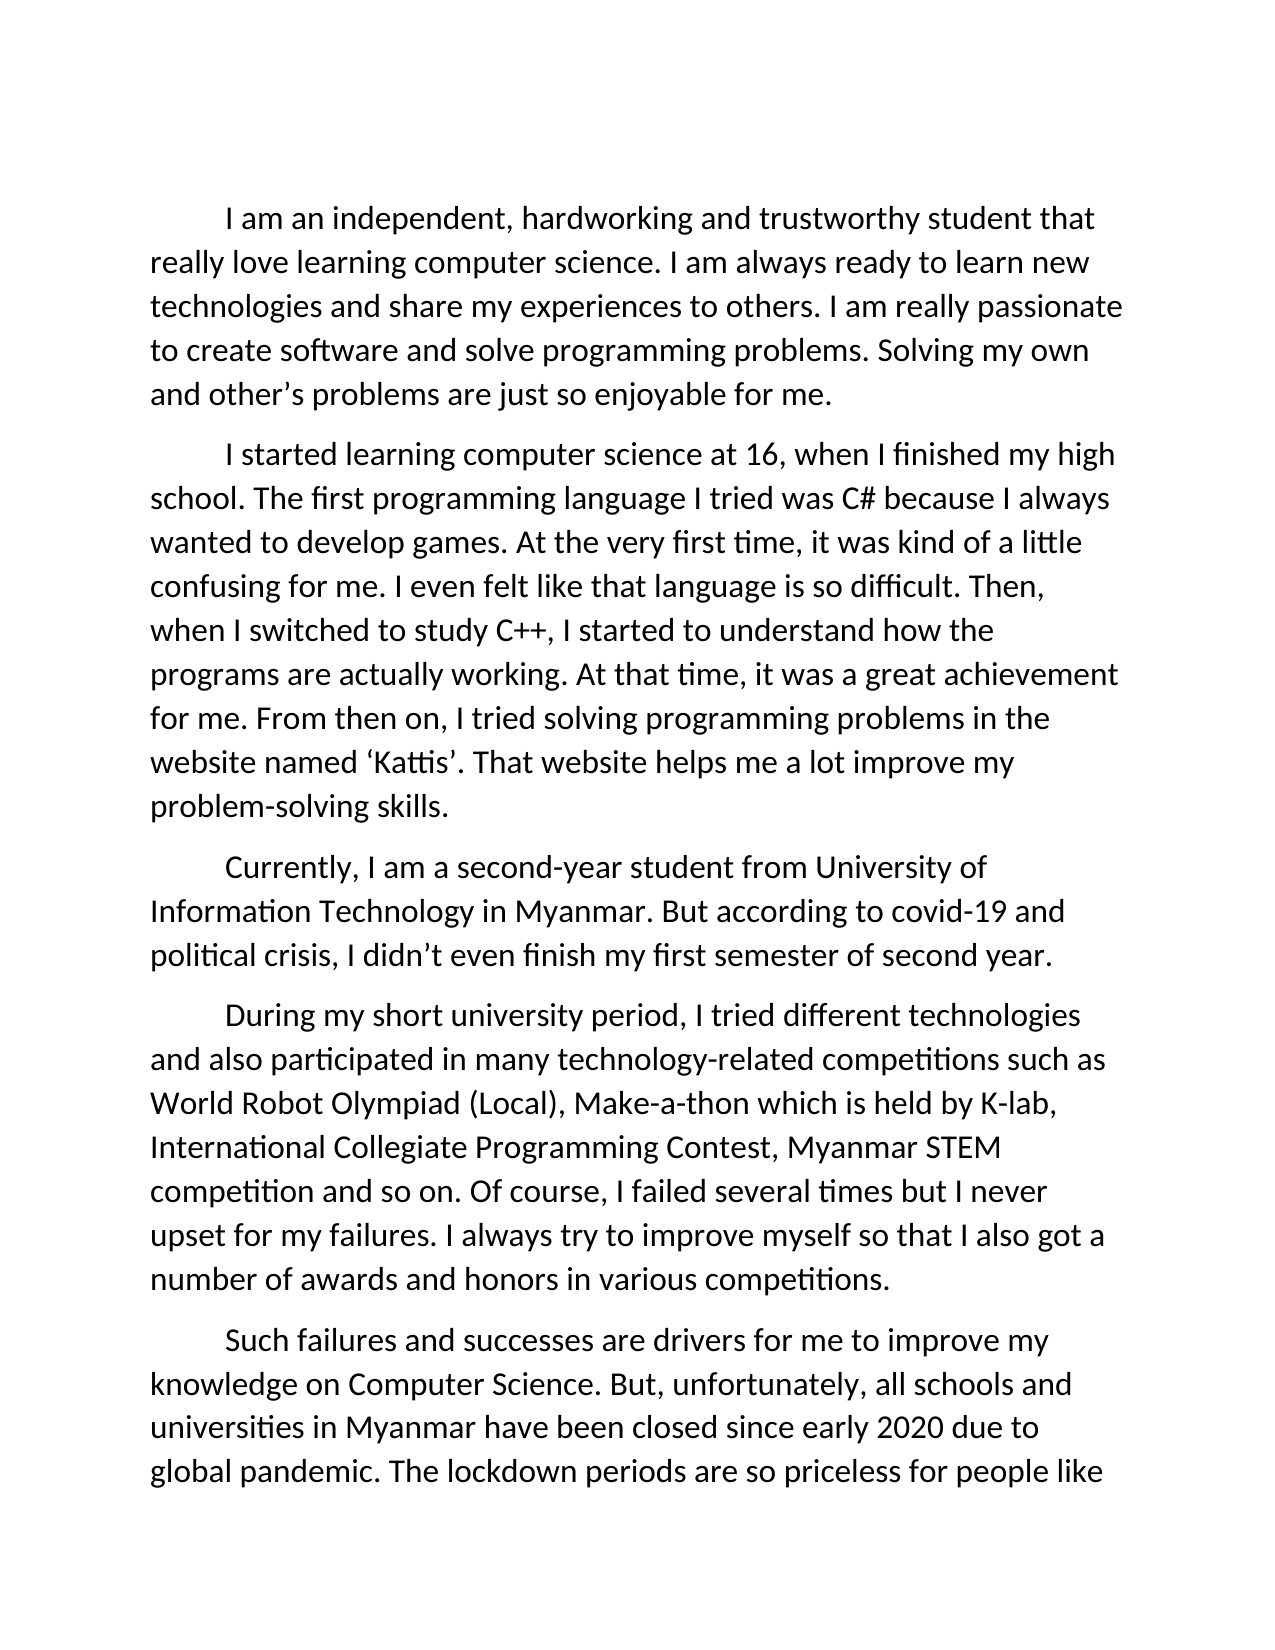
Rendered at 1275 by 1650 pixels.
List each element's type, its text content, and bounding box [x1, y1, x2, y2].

text During my short university period, I tried different technologies and also participated in many technology-related competitions such as World Robot Olympiad (Local), Make-a-thon which is held by K-lab, International Collegiate Programming Contest, Myanmar STEM competition and so on. Of course, I failed several times but I never upset for my failures. I always try to improve myself so that I also got a number of awards and honors in various competitions. [150, 994, 1125, 1299]
text I started learning computer science at 16, when I finished my high school. The first programming language I tried was C# because I always wanted to develop games. At the very first time, it was kind of a little confusing for me. I even felt like that language is so difficult. Then, when I switched to study C++, I started to understand how the programs are actually working. At that time, it was a great achievement for me. From then on, I tried solving programming problems in the website named ‘Kattis’. That website helps me a lot improve my problem-solving skills. [150, 433, 1125, 826]
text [150, 1318, 1125, 1491]
text Currently, I am a second-year student from University of Information Technology in Myanmar. But according to covid-19 and political crisis, I didn’t even finish my first semester of second year. [150, 846, 1125, 974]
text I am an independent, hardworking and trustworthy student that really love learning computer science. I am always ready to learn new technologies and share my experiences to others. I am really passionate to create software and solve programming problems. Solving my own and other’s problems are just so enjoyable for me. [150, 197, 1125, 413]
